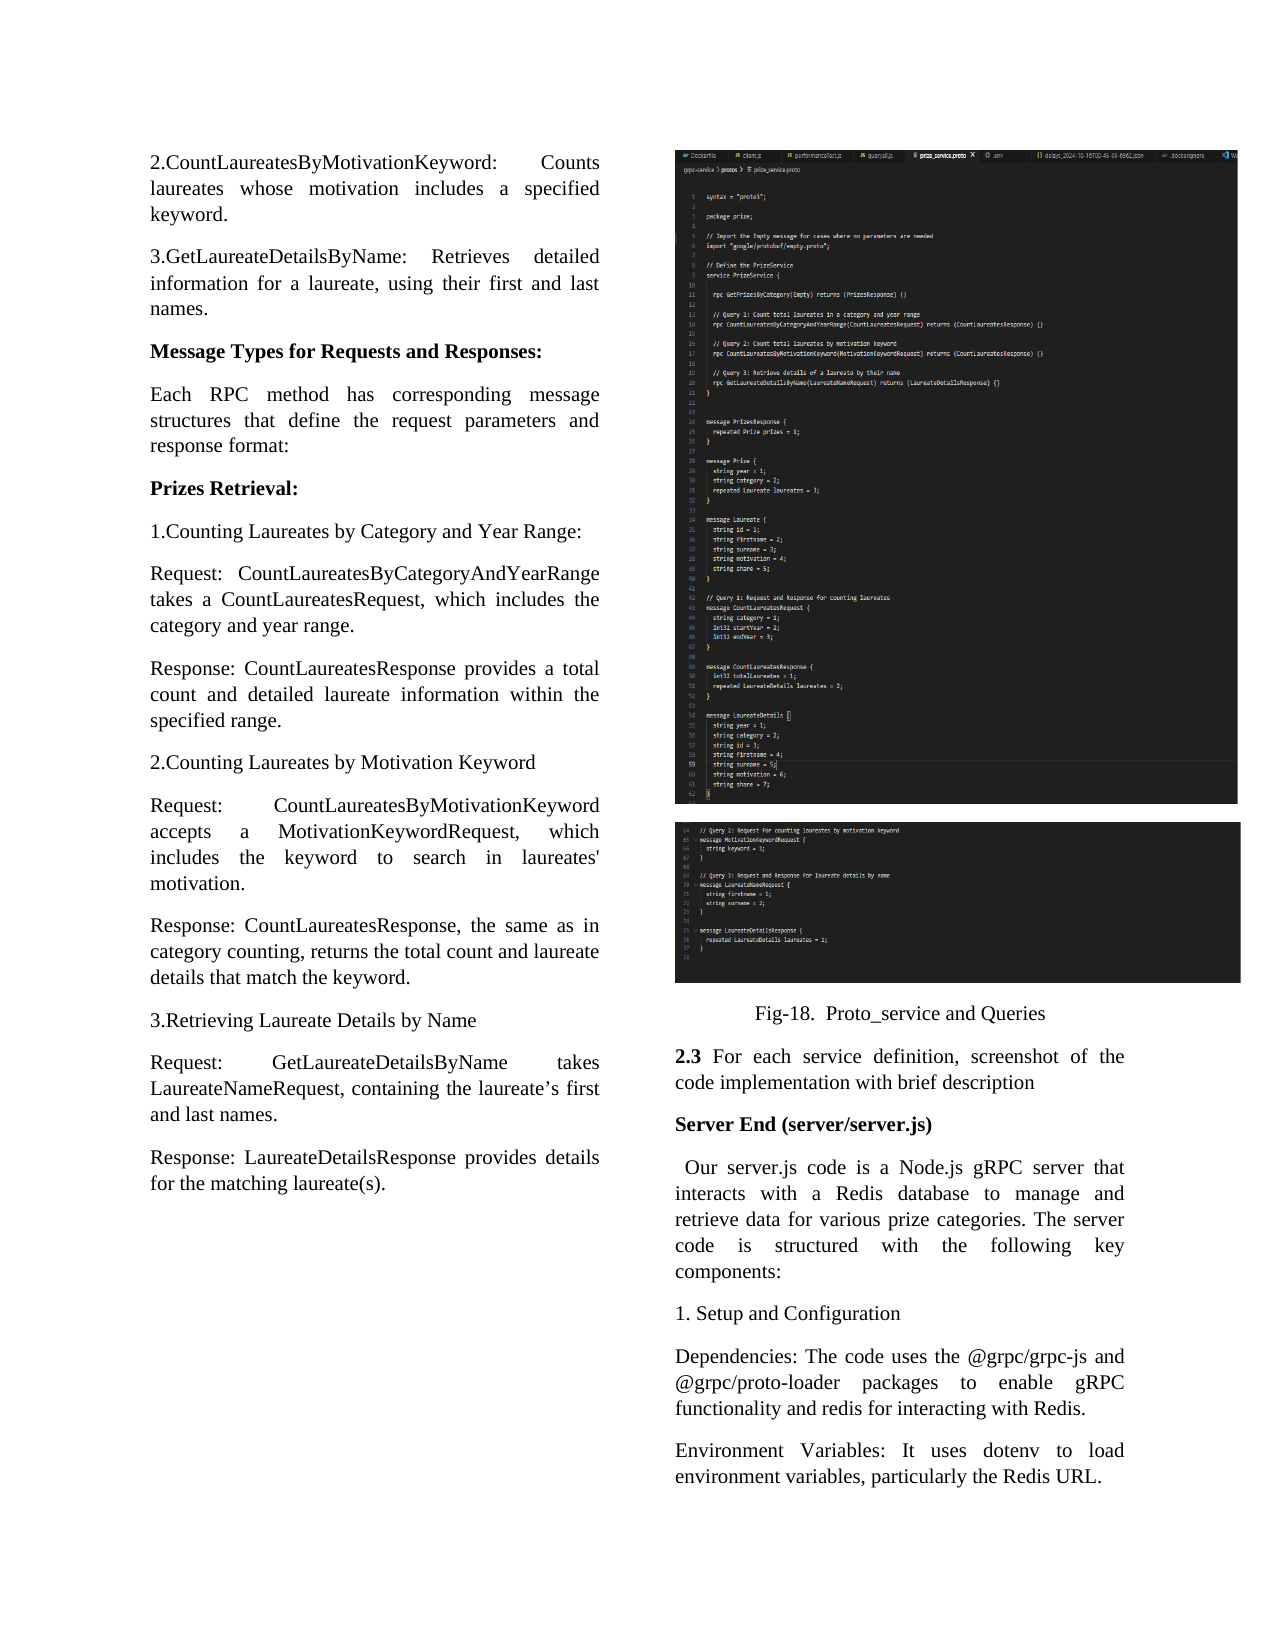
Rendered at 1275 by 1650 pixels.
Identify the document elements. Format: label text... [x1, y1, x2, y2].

picture [675, 150, 1238, 804]
text Message Types for Requests and Responses: [150, 339, 600, 363]
picture [675, 822, 1241, 983]
text Request: CountLaureatesByMotivationKeyword accepts a MotivationKeywordRequest, which includes the keyword to search in laureates' motivation. [150, 793, 600, 895]
text Response: CountLaureatesResponse, the same as in category counting, returns the total count and laureate details that match the keyword. [150, 913, 600, 989]
text 1. Setup and Configuration [675, 1301, 1125, 1325]
text 1.Counting Laureates by Category and Year Range: [150, 519, 600, 543]
text Response: LaureateDetailsResponse provides details for the matching laureate(s). [150, 1145, 600, 1195]
text Dependencies: The code uses the @grpc/grpc-js and @grpc/proto-loader packages to enable gRPC functionality and redis for interacting with Redis. [675, 1344, 1125, 1420]
text 2.CountLaureatesByMotivationKeyword: Counts laureates whose motivation includes a specified keyword. [150, 150, 600, 226]
text Our server.js code is a Node.js gRPC server that interacts with a Redis database to manage and retrieve data for various prize categories. The server code is structured with the following key components: [675, 1155, 1125, 1283]
text 2.3 For each service definition, screenshot of the code implementation with brief description [675, 1044, 1125, 1094]
text Request: GetLaureateDetailsByName takes LaureateNameRequest, containing the laureate’s first and last names. [150, 1050, 600, 1126]
text Fig-18. Proto_service and Queries [675, 1001, 1125, 1025]
text 3.Retrieving Laureate Details by Name [150, 1008, 600, 1032]
text 2.Counting Laureates by Motivation Keyword [150, 750, 600, 774]
text Request: CountLaureatesByCategoryAndYearRange takes a CountLaureatesRequest, which includes the category and year range. [150, 561, 600, 637]
text 3.GetLaureateDetailsByName: Retrieves detailed information for a laureate, using their first and last names. [150, 244, 600, 320]
text Response: CountLaureatesResponse provides a total count and detailed laureate information within the specified range. [150, 656, 600, 732]
text Prizes Retrieval: [150, 476, 600, 500]
text Environment Variables: It uses dotenv to load environment variables, particularly the Redis URL. [675, 1438, 1125, 1488]
text Server End (server/server.js) [675, 1112, 1125, 1136]
text Each RPC method has corresponding message structures that define the request parameters and response format: [150, 382, 600, 457]
